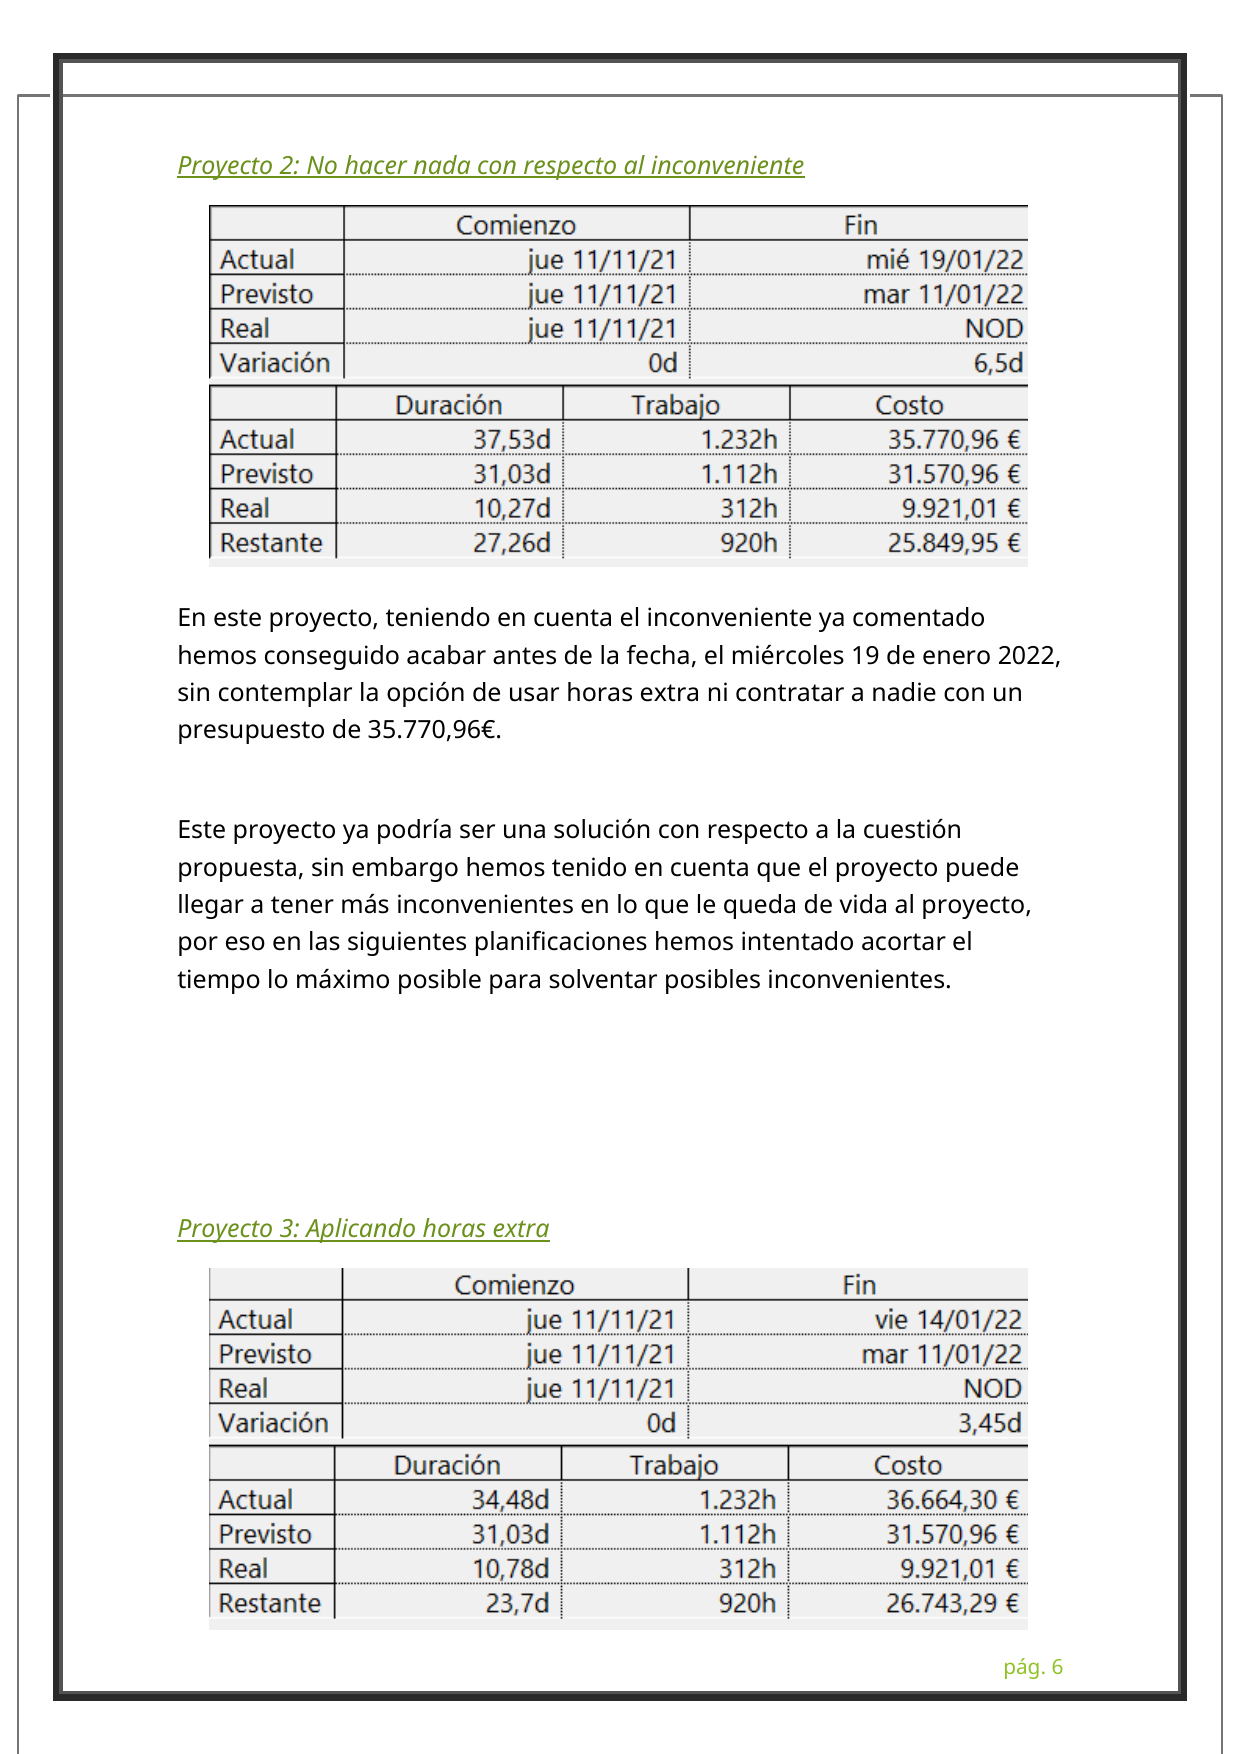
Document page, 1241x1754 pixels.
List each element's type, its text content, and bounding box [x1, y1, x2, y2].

picture [209, 205, 1028, 567]
text Proyecto 3: Aplicando horas extra [177, 1211, 1063, 1245]
text Proyecto 2: No hacer nada con respecto al inconveniente [177, 147, 1063, 182]
picture [209, 1268, 1028, 1630]
text Este proyecto ya podría ser una solución con respecto a la cuestión propuesta, sin embargo hemos tenido en cuenta que el proyecto puede llegar a tener más inconvenientes en lo que le queda de vida al proyecto, por eso en las siguientes planificaciones hemos intentado acortar el tiempo lo máximo posible para solventar posibles inconvenientes. [177, 812, 1063, 996]
